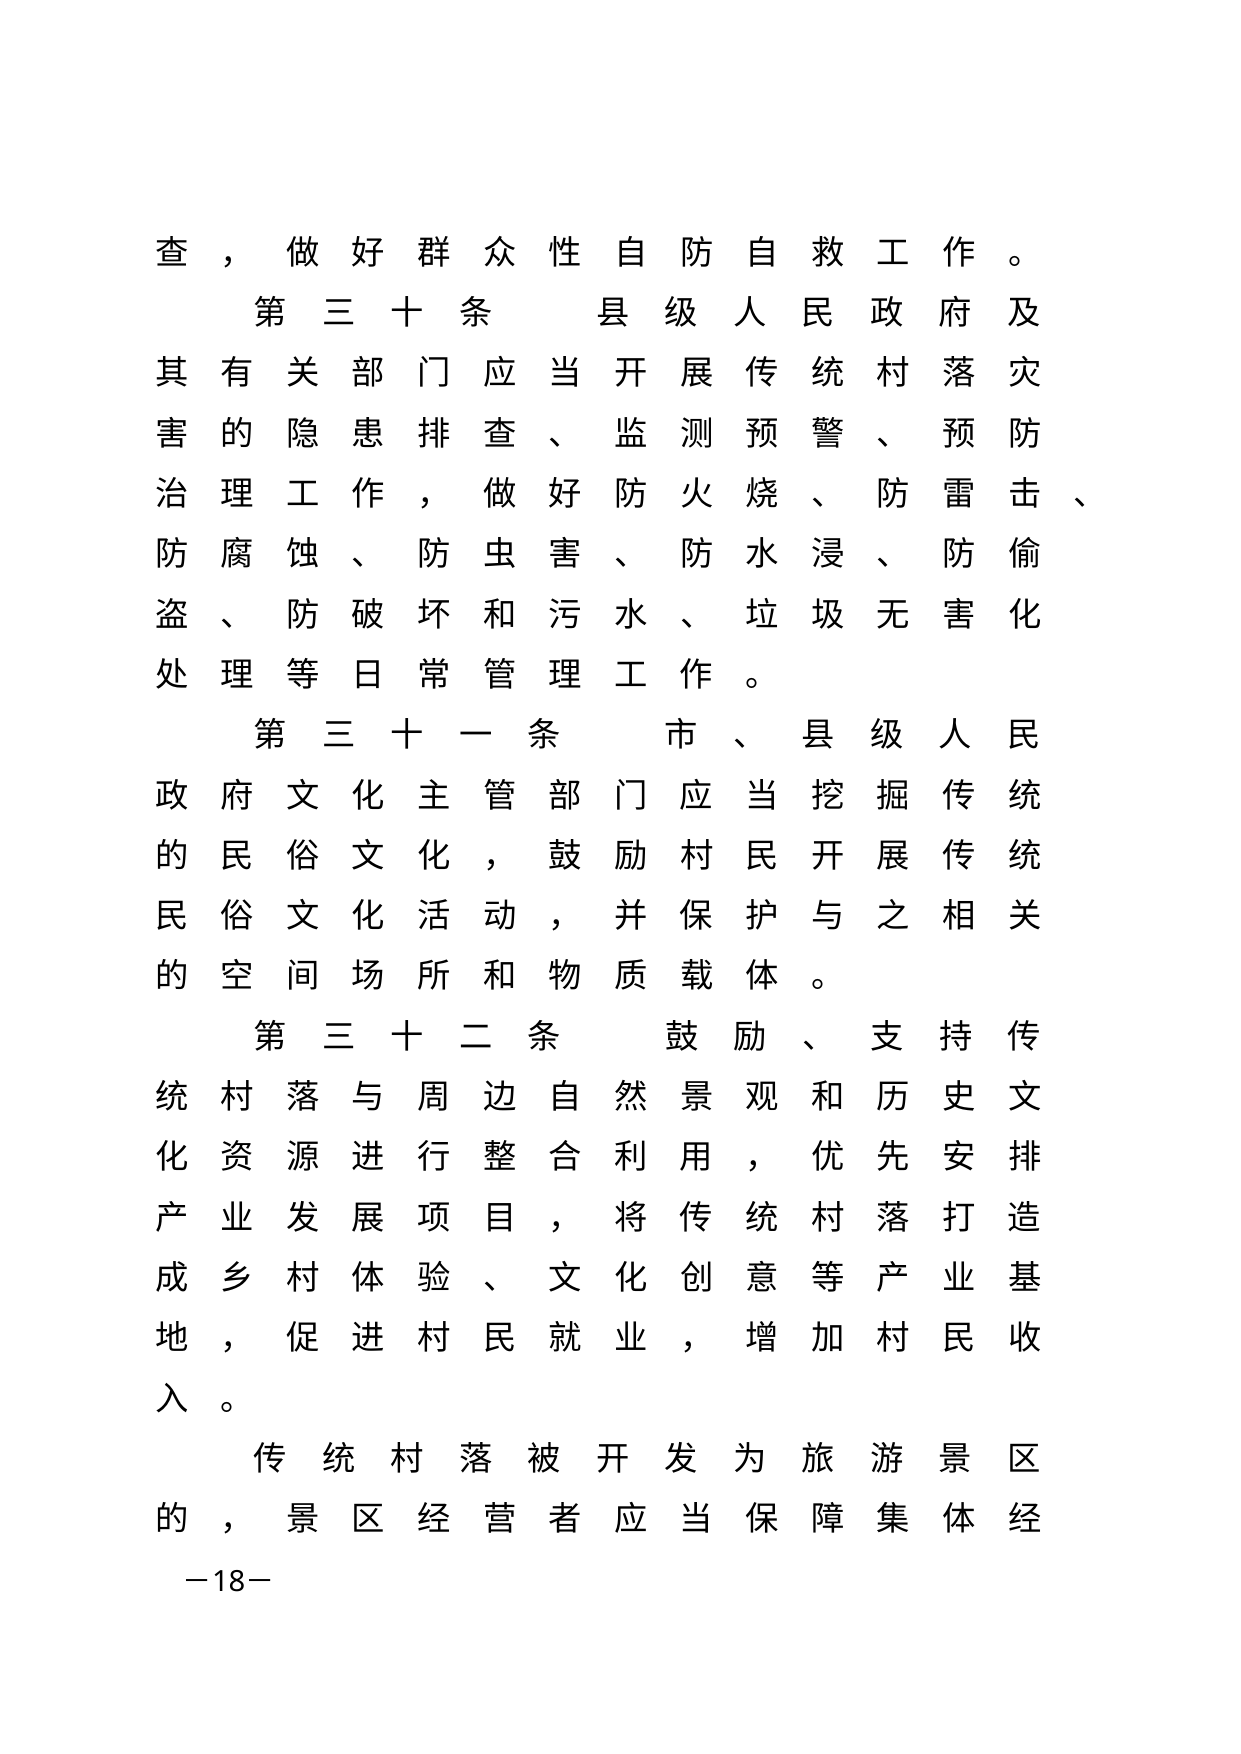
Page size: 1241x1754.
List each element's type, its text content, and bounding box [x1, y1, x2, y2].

text 传统村落所在地乡（镇）人民政府、村民委员会依法履行消防安全职责。村民委员会应当加强消防管理和宣传教育，完善消防制度，开展消防安全巡查和检查，做好群众性自防自救工作。 [155, 219, 1073, 280]
text 第三十一条 市、县级人民政府文化主管部门应当挖掘传统的民俗文化，鼓励村民开展传统民俗文化活动，并保护与之相关的空间场所和物质载体。 [155, 702, 1073, 1003]
text 第三十条 县级人民政府及其有关部门应当开展传统村落灾害的隐患排查、监测预警、预防治理工作，做好防火烧、防雷击、防腐蚀、防虫害、防水浸、防偷盗、防破坏和污水、垃圾无害化处理等日常管理工作。 [155, 280, 1073, 702]
text 第三十二条 鼓励、支持传统村落与周边自然景观和历史文化资源进行整合利用，优先安排产业发展项目，将传统村落打造成乡村体验、文化创意等产业基地，促进村民就业，增加村民收入。 [155, 1003, 1073, 1426]
text 传统村落被开发为旅游景区的，景区经营者应当保障集体经济组织和当地村民的合理收益。 [155, 1426, 1073, 1546]
